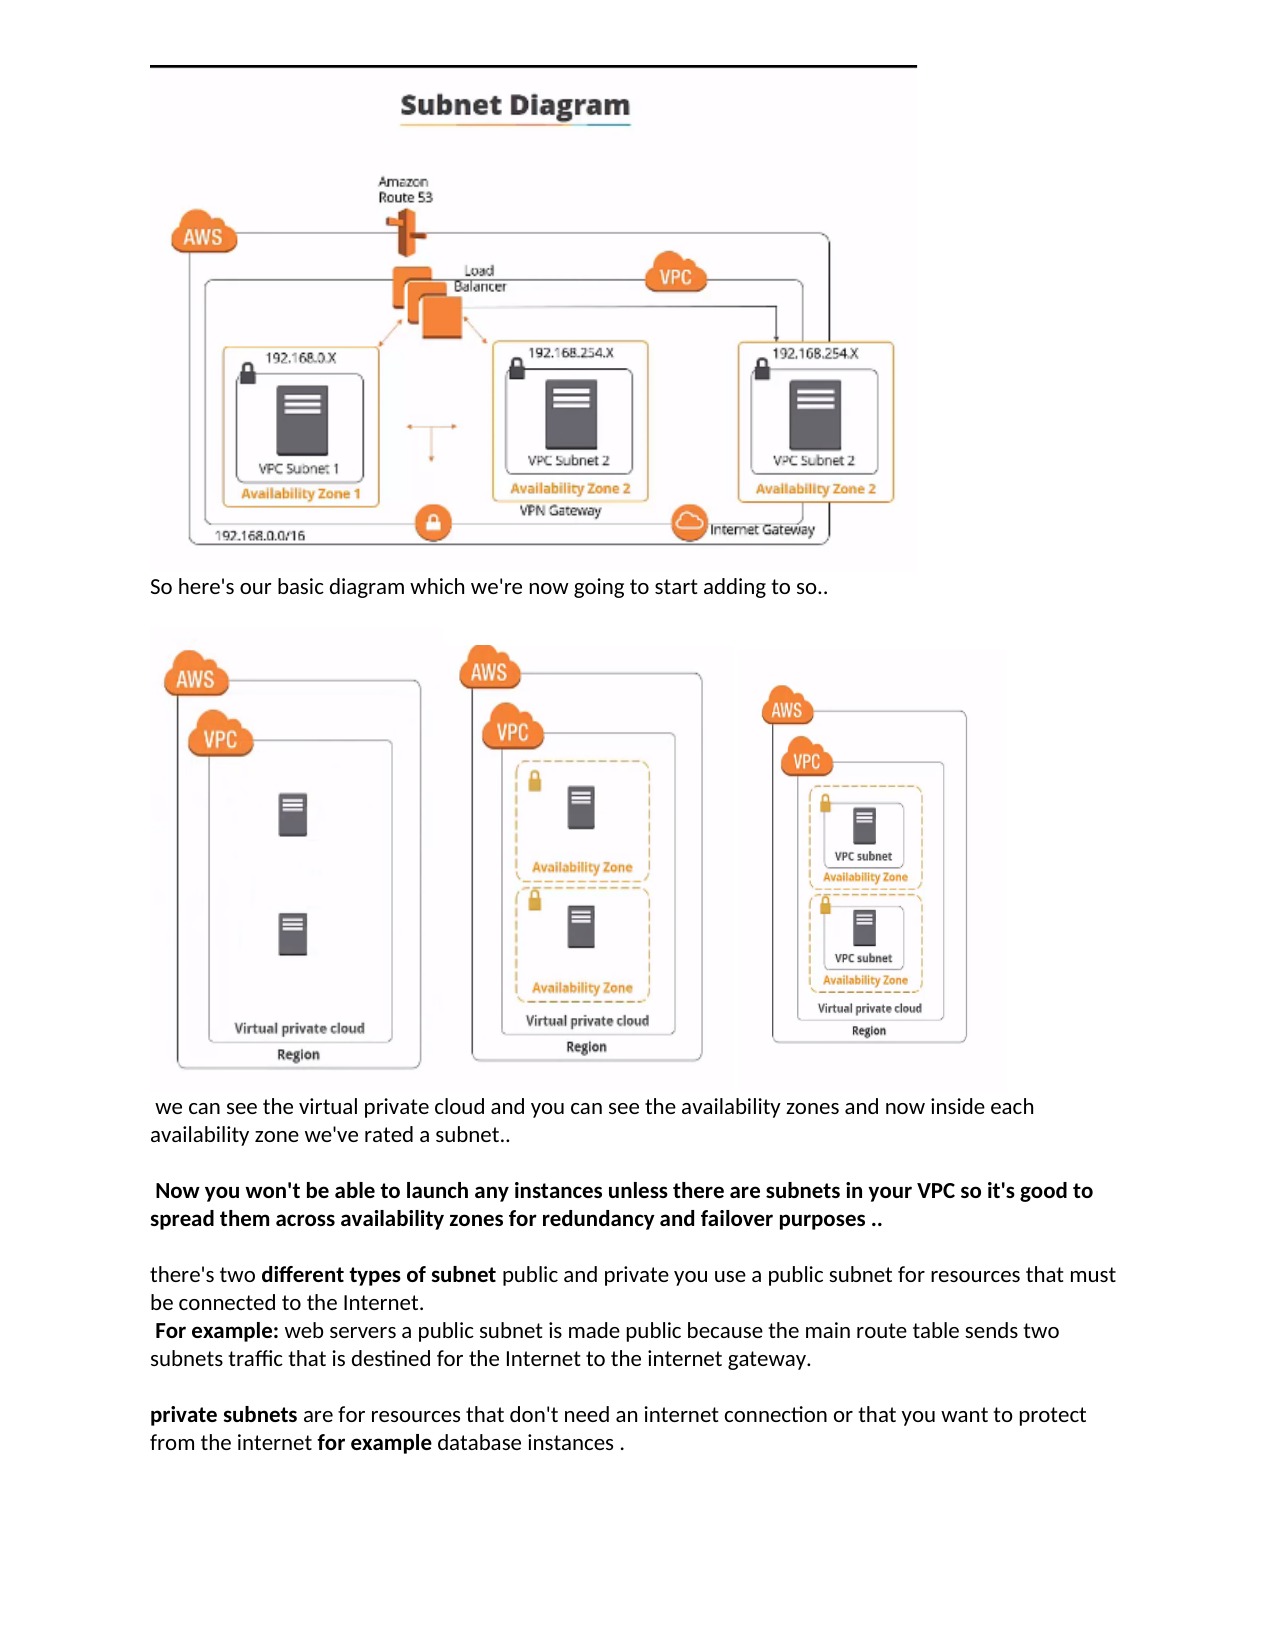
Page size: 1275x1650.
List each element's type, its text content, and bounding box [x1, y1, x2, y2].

text Now you won't be able to launch any instances unless there are subnets in your VPC so it's good to spread them across availability zones for redundancy and failover purposes .. [150, 1176, 1125, 1232]
text there's two different types of subnet public and private you use a public subnet for resources that must be connected to the Internet. [150, 1260, 1125, 1316]
text So here's our basic diagram which we're now going to start adding to so.. [150, 572, 1125, 600]
text For example: web servers a public subnet is made public because the main route table sends two subnets traffic that is destined for the Internet to the internet gateway. [150, 1316, 1125, 1372]
picture [738, 649, 1007, 1092]
picture [150, 65, 918, 572]
picture [150, 627, 734, 1092]
text we can see the virtual private cloud and you can see the availability zones and now inside each availability zone we've rated a subnet.. [150, 1092, 1125, 1148]
text private subnets are for resources that don't need an internet connection or that you want to protect from the internet for example database instances . [150, 1400, 1125, 1456]
